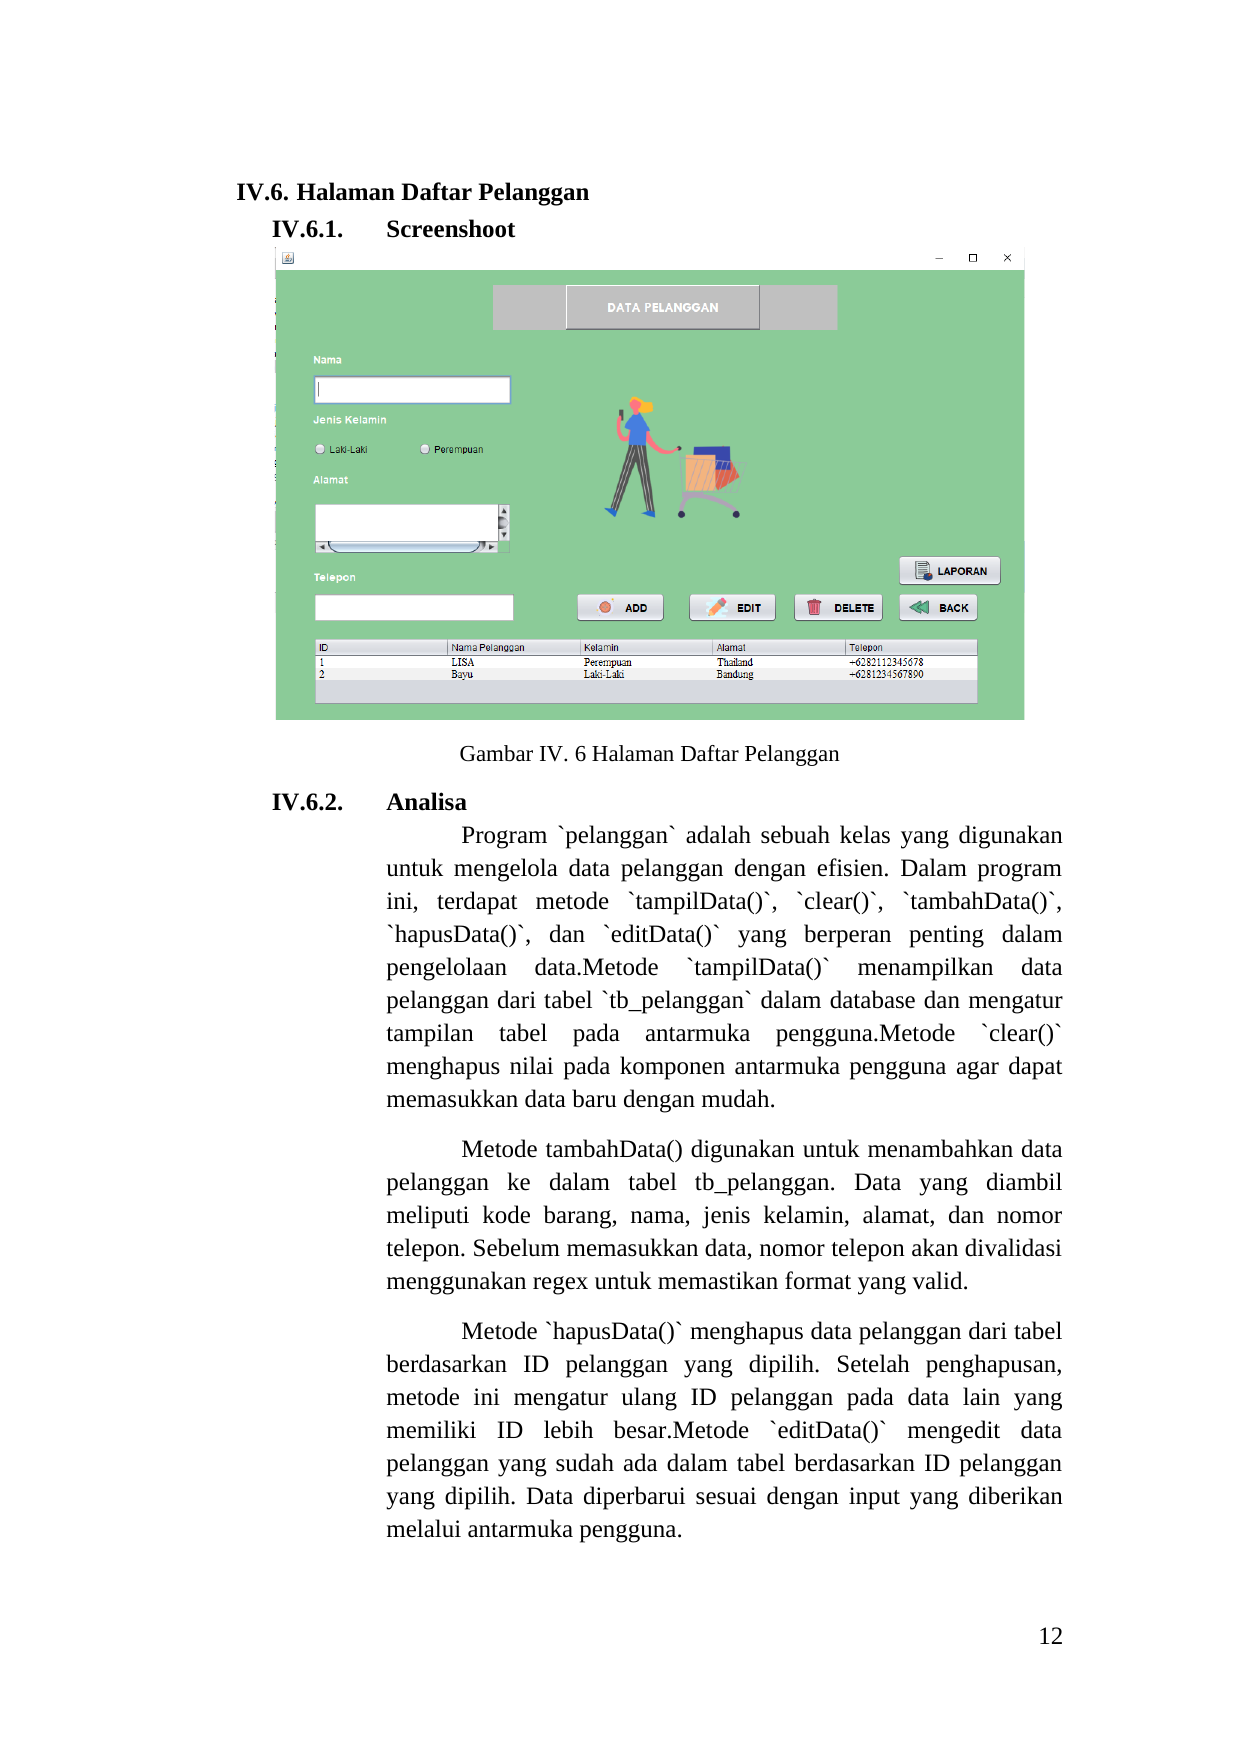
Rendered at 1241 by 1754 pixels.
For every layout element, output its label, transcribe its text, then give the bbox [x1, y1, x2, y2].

text Metode `hapusData()` menghapus data pelanggan dari tabel berdasarkan ID pelanggan yang dipilih. Setelah penghapusan, metode ini mengatur ulang ID pelanggan pada data lain yang memiliki ID lebih besar.Metode `editData()` mengedit data pelanggan yang sudah ada dalam tabel berdasarkan ID pelanggan yang dipilih. Data diperbarui sesuai dengan input yang diberikan melalui antarmuka pengguna. [386, 1316, 1063, 1543]
text Metode tambahData() digunakan untuk menambahkan data pelanggan ke dalam tabel tb_pelanggan. Data yang diambil meliputi kode barang, nama, jenis kelamin, alamat, dan nomor telepon. Sebelum memasukkan data, nomor telepon akan divalidasi menggunakan regex untuk memastikan format yang valid. [386, 1134, 1063, 1295]
subtitle Halaman Daftar Pelanggan [236, 177, 1063, 206]
subtitle Analisa [272, 787, 1063, 816]
text Program `pelanggan` adalah sebuah kelas yang digunakan untuk mengelola data pelanggan dengan efisien. Dalam program ini, terdapat metode `tampilData()`, `clear()`, `tambahData()`, `hapusData()`, dan `editData()` yang berperan penting dalam pengelolaan data.Metode `tampilData()` menampilkan data pelanggan dari tabel `tb_pelanggan` dalam database dan mengatur tampilan tabel pada antarmuka pengguna.Metode `clear()` menghapus nilai pada komponen antarmuka pengguna agar dapat memasukkan data baru dengan mudah. [386, 820, 1063, 1113]
subtitle Screenshoot [272, 214, 1063, 243]
picture [274, 247, 1025, 720]
